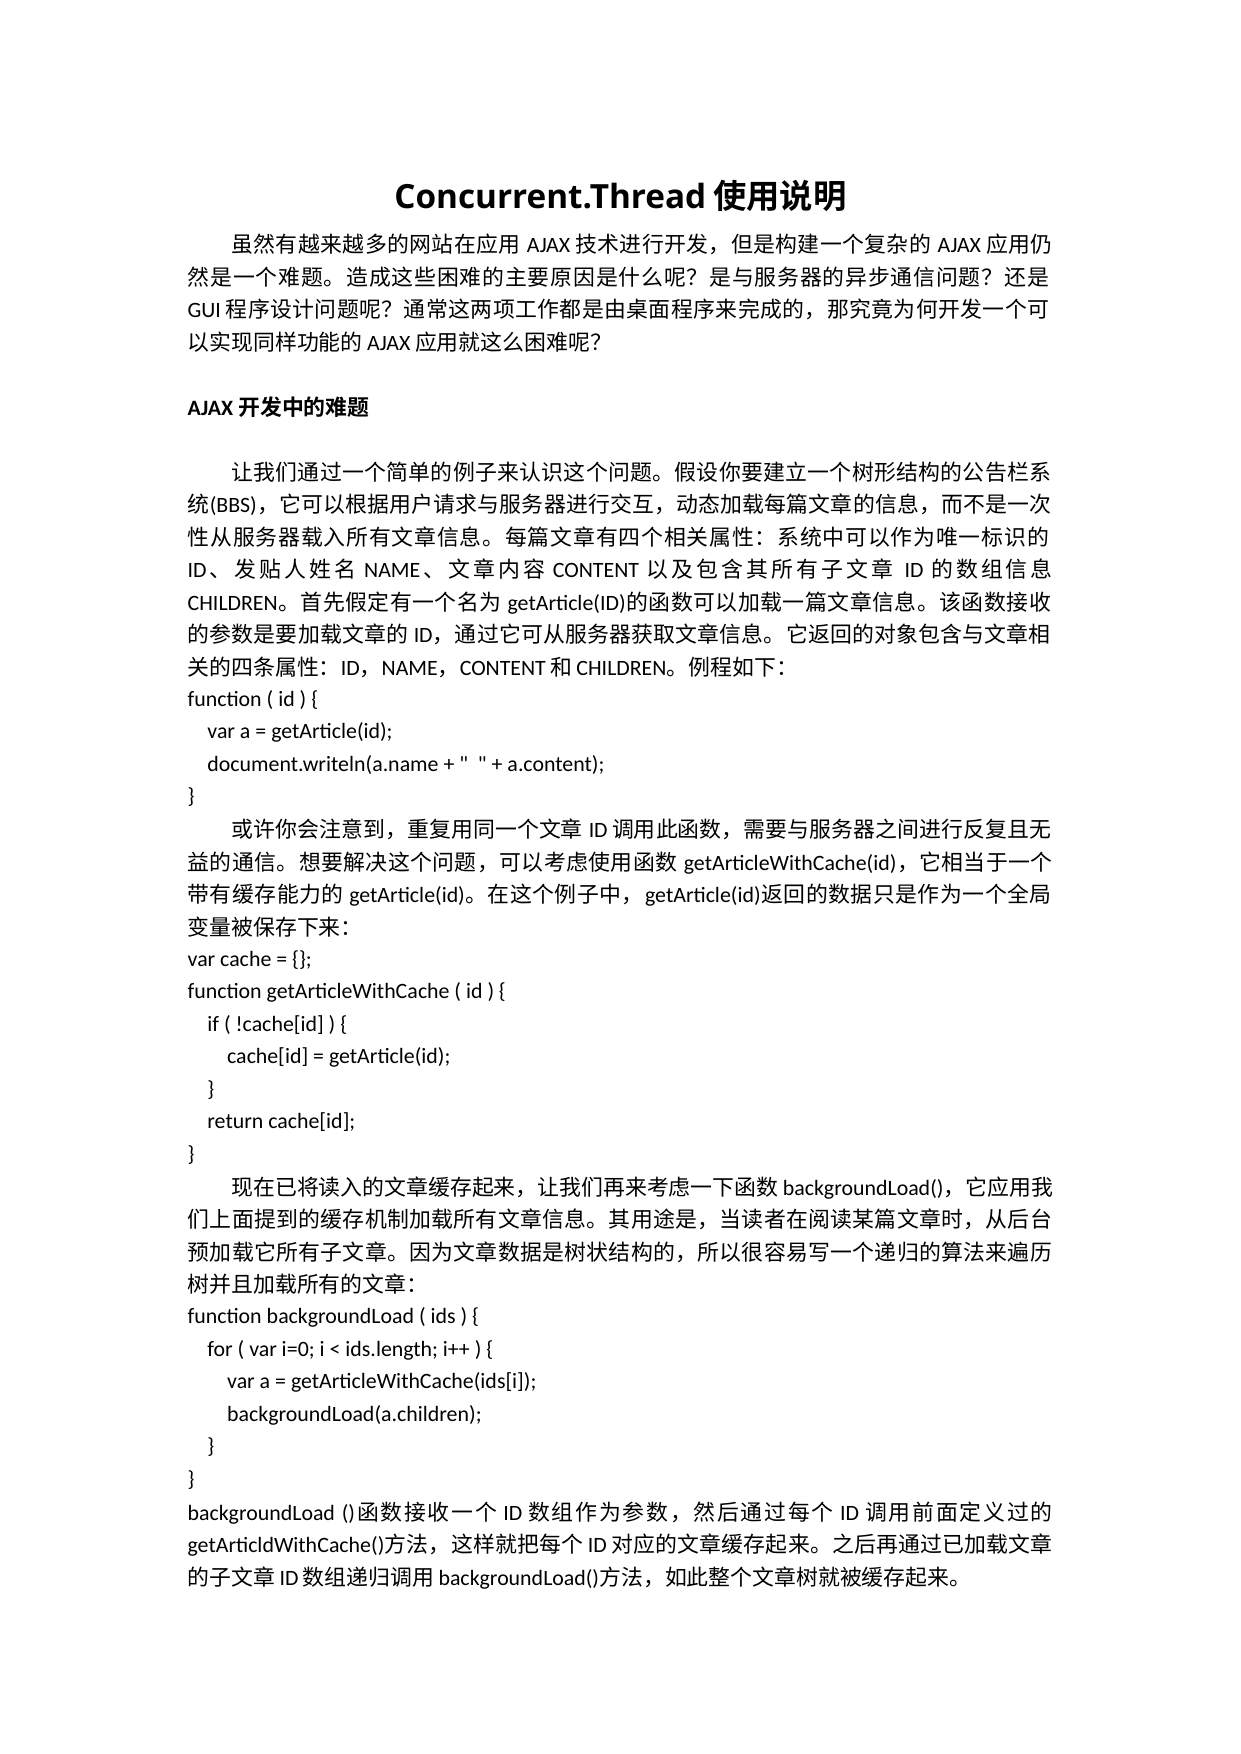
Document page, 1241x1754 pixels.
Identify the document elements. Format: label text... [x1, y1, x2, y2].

text } [187, 779, 1053, 812]
text var a = getArticle(id); [187, 714, 1053, 747]
text function getArticleWithCache ( id ) { [187, 974, 1053, 1007]
text var a = getArticleWithCache(ids[i]); [187, 1364, 1053, 1397]
text } [187, 1462, 1053, 1494]
text if ( !cache[id] ) { [187, 1007, 1053, 1039]
text Concurrent.Thread使用说明 [187, 162, 1053, 227]
text for ( var i=0; i < ids.length; i++ ) { [187, 1332, 1053, 1364]
text } [187, 1072, 1053, 1104]
text backgroundLoad(a.children); [187, 1397, 1053, 1429]
text var cache = {}; [187, 942, 1053, 974]
text } [187, 1429, 1053, 1462]
text 虽然有越来越多的网站在应用AJAX技术进行开发，但是构建一个复杂的AJAX应用仍然是一个难题。造成这些困难的主要原因是什么呢？是与服务器的异步通信问题？还是GUI程序设计问题呢？通常这两项工作都是由桌面程序来完成的，那究竟为何开发一个可以实现同样功能的AJAX应用就这么困难呢？ [187, 227, 1053, 357]
text document.writeln(a.name + " " + a.content); [187, 747, 1053, 779]
text 让我们通过一个简单的例子来认识这个问题。假设你要建立一个树形结构的公告栏系统(BBS)，它可以根据用户请求与服务器进行交互，动态加载每篇文章的信息，而不是一次性从服务器载入所有文章信息。每篇文章有四个相关属性：系统中可以作为唯一标识的ID、发贴人姓名NAME、文章内容CONTENT以及包含其所有子文章 ID的数组信息CHILDREN。首先假定有一个名为getArticle(ID)的函数可以加载一篇文章信息。该函数接收的参数是要加载文章的ID，通过它可从服务器获取文章信息。它返回的对象包含与文章相关的四条属性：ID，NAME，CONTENT和CHILDREN。例程如下： [187, 454, 1053, 682]
text function backgroundLoad ( ids ) { [187, 1299, 1053, 1332]
text function ( id ) { [187, 682, 1053, 714]
text cache[id] = getArticle(id); [187, 1039, 1053, 1072]
text 现在已将读入的文章缓存起来，让我们再来考虑一下函数backgroundLoad()，它应用我们上面提到的缓存机制加载所有文章信息。其用途是，当读者在阅读某篇文章时，从后台预加载它所有子文章。因为文章数据是树状结构的，所以很容易写一个递归的算法来遍历树并且加载所有的文章： [187, 1169, 1053, 1299]
text backgroundLoad ()函数接收一个ID数组作为参数，然后通过每个ID调用前面定义过的getArticldWithCache()方法，这样就把每个ID对应的文章缓存起来。之后再通过已加载文章的子文章ID数组递归调用backgroundLoad()方法，如此整个文章树就被缓存起来。 [187, 1494, 1053, 1592]
text return cache[id]; [187, 1104, 1053, 1137]
text 或许你会注意到，重复用同一个文章ID调用此函数，需要与服务器之间进行反复且无益的通信。想要解决这个问题，可以考虑使用函数 getArticleWithCache(id)，它相当于一个带有缓存能力的getArticle(id)。在这个例子中，getArticle(id)返回的数据只是作为一个全局变量被保存下来： [187, 812, 1053, 942]
text AJAX 开发中的难题 [187, 389, 1053, 422]
text } [187, 1137, 1053, 1169]
